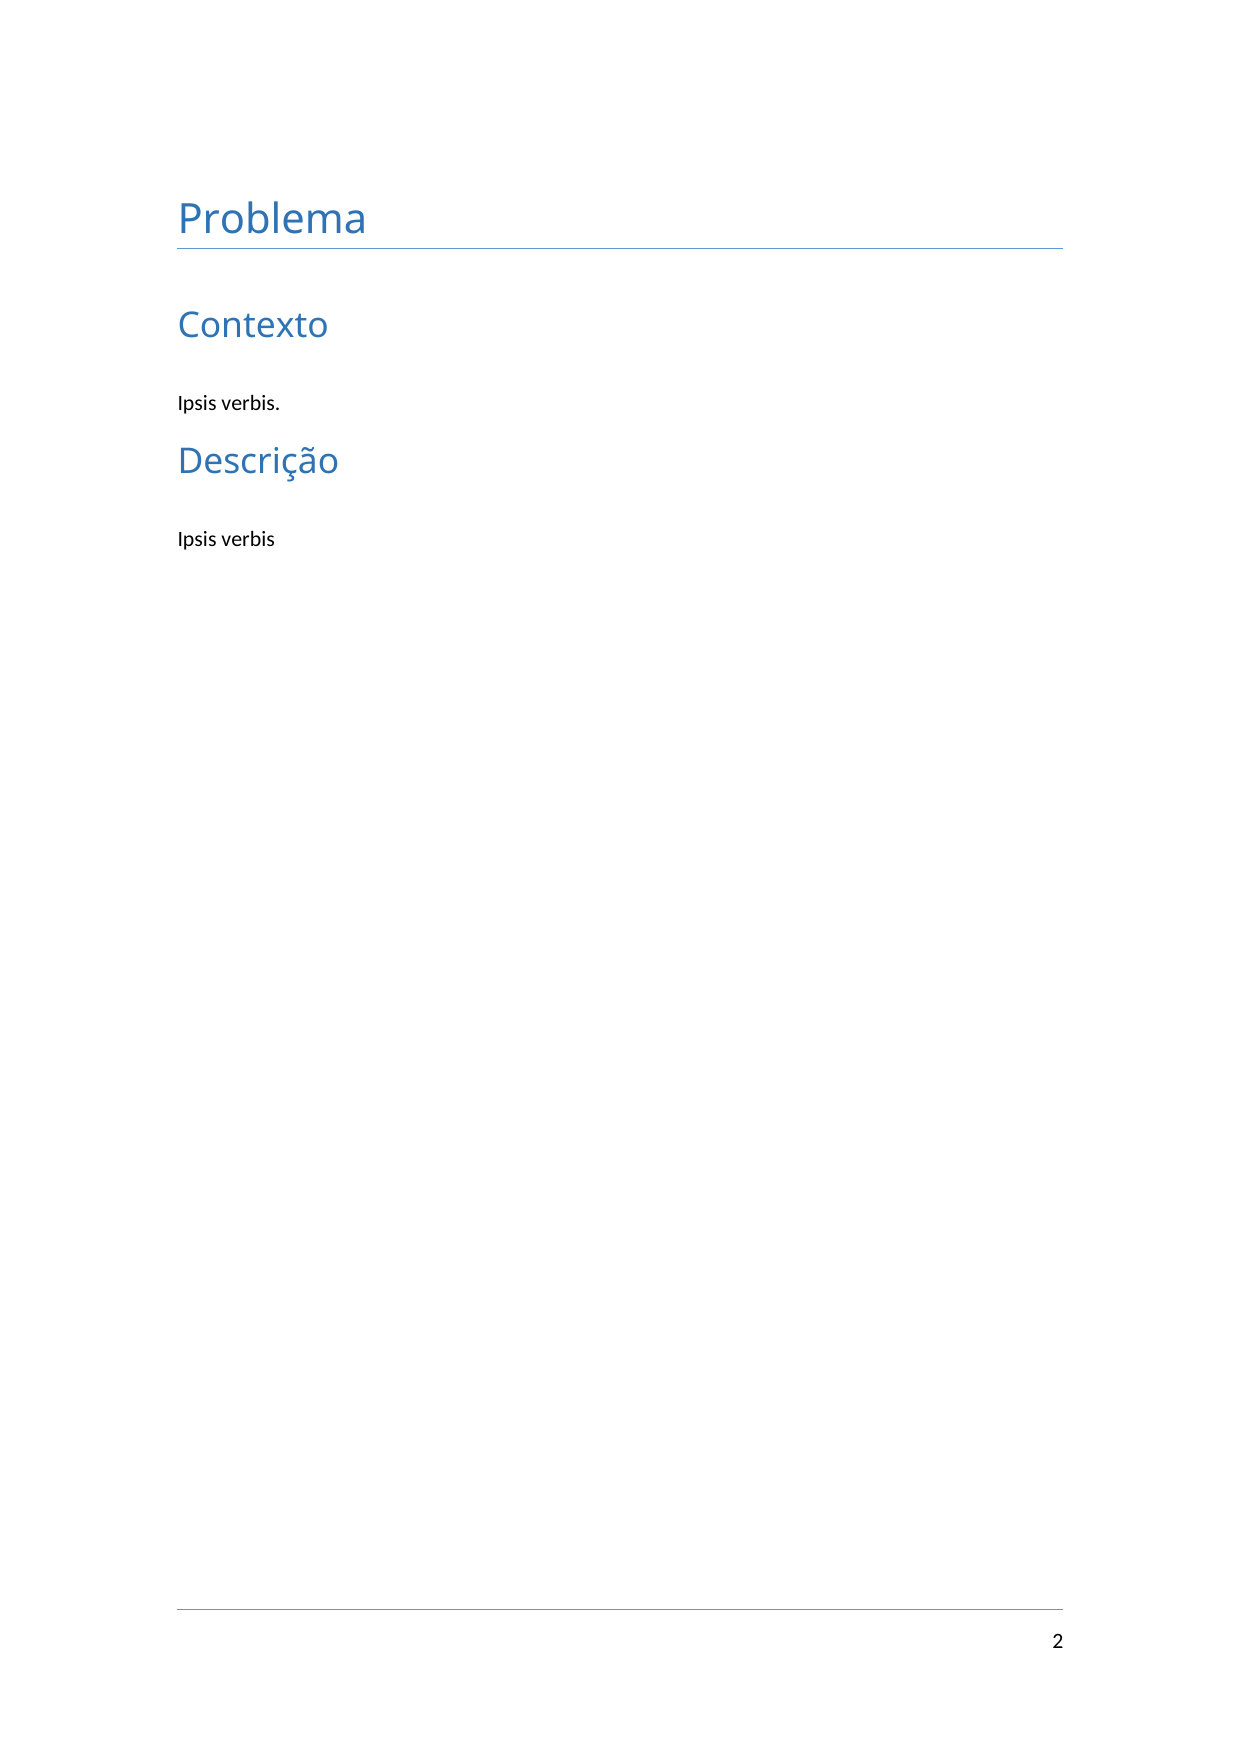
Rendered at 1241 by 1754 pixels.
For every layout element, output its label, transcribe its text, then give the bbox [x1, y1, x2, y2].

subtitle Problema [177, 189, 1063, 248]
text Ipsis verbis [177, 525, 1063, 552]
subtitle Contexto [177, 299, 1063, 347]
subtitle Descrição [177, 435, 1063, 483]
text Ipsis verbis. [177, 389, 1063, 416]
